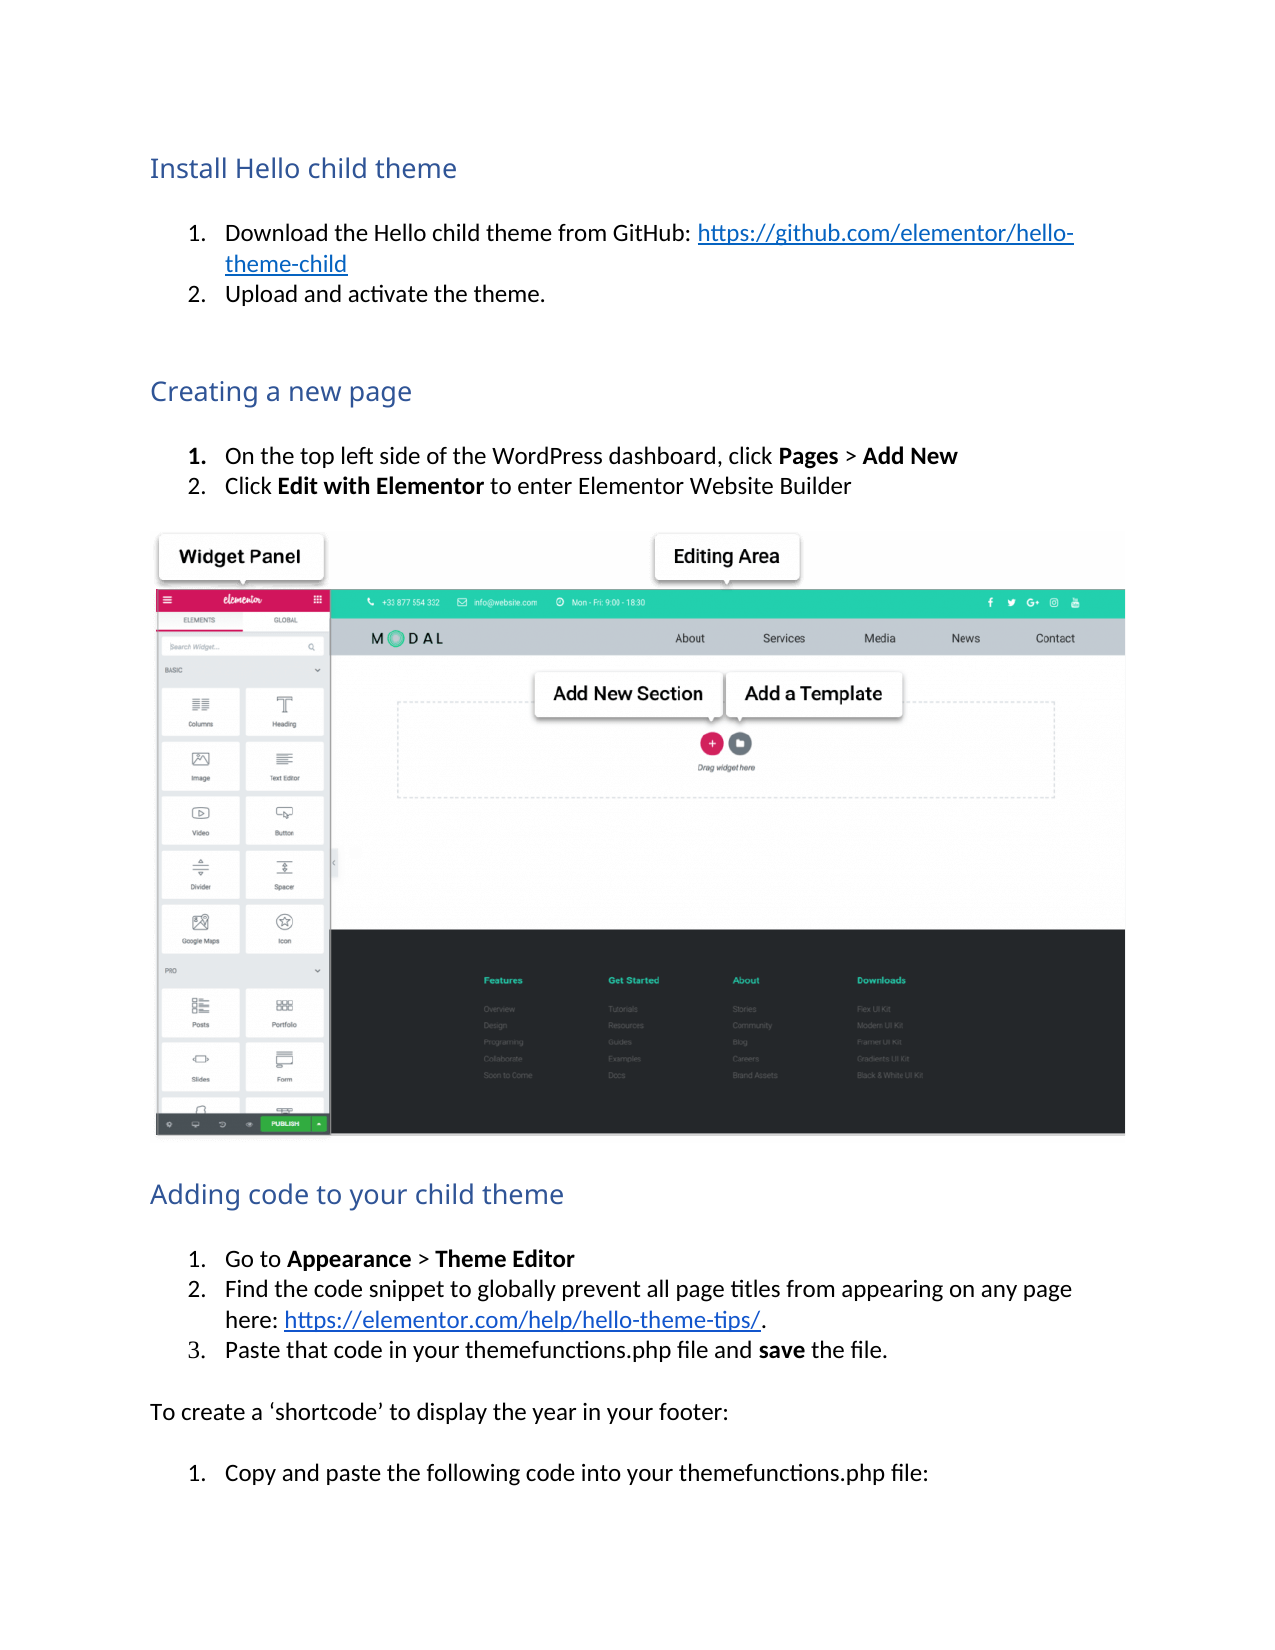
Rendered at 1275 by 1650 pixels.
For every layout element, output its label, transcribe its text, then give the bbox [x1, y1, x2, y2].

picture [150, 531, 1125, 1143]
list Copy and paste the following code into your themefunctions.php file: [187, 1457, 1125, 1487]
subtitle Adding code to your child theme [150, 1176, 1125, 1213]
list Upload and activate the theme. [187, 278, 1125, 309]
list On the top left side of the WordPress dashboard, click Pages > Add New [187, 440, 1125, 470]
list Find the code snippet to globally prevent all page titles from appearing on any page here: https://elementor.com/help/hello-theme-tips/. [187, 1274, 1125, 1335]
text To create a ‘shortcode’ to display the year in your footer: [150, 1396, 1125, 1426]
list Go to Appearance > Theme Editor [187, 1243, 1125, 1274]
list Download the Hello child theme from GitHub: https://github.com/elementor/hello-theme-child [187, 217, 1125, 278]
list Click Edit with Elementor to enter Elementor Website Builder [187, 470, 1125, 501]
subtitle Creating a new page [150, 372, 1125, 409]
subtitle Install Hello child theme [150, 150, 1125, 187]
list Paste that code in your themefunctions.php file and save the file. [187, 1335, 1125, 1365]
